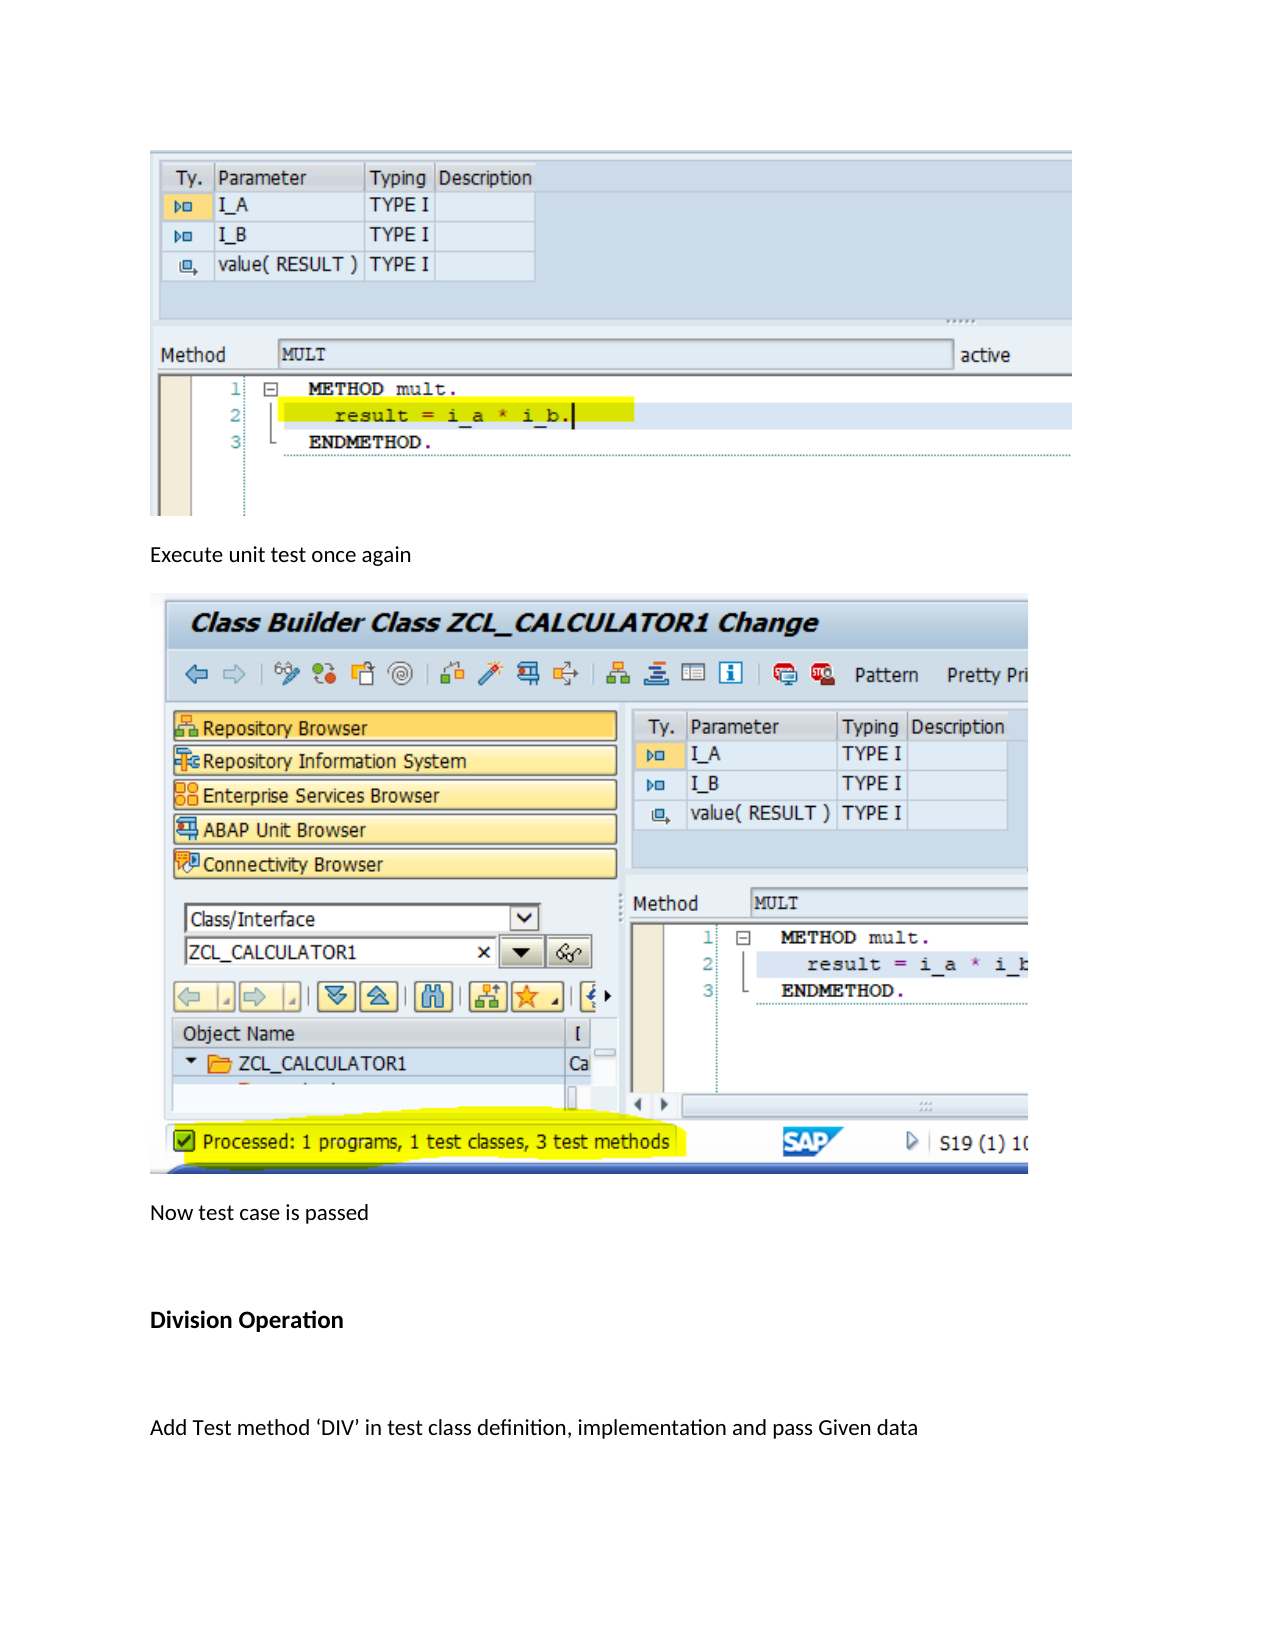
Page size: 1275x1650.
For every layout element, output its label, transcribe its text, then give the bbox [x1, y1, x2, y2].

picture [150, 150, 1072, 516]
picture [150, 593, 1029, 1174]
text Execute unit test once again [150, 541, 1125, 569]
text Add Test method ‘DIV’ in test class definition, implementation and pass Given data [150, 1413, 1125, 1441]
text Now test case is passed [150, 1198, 1125, 1226]
text Division Operation [150, 1304, 1125, 1335]
